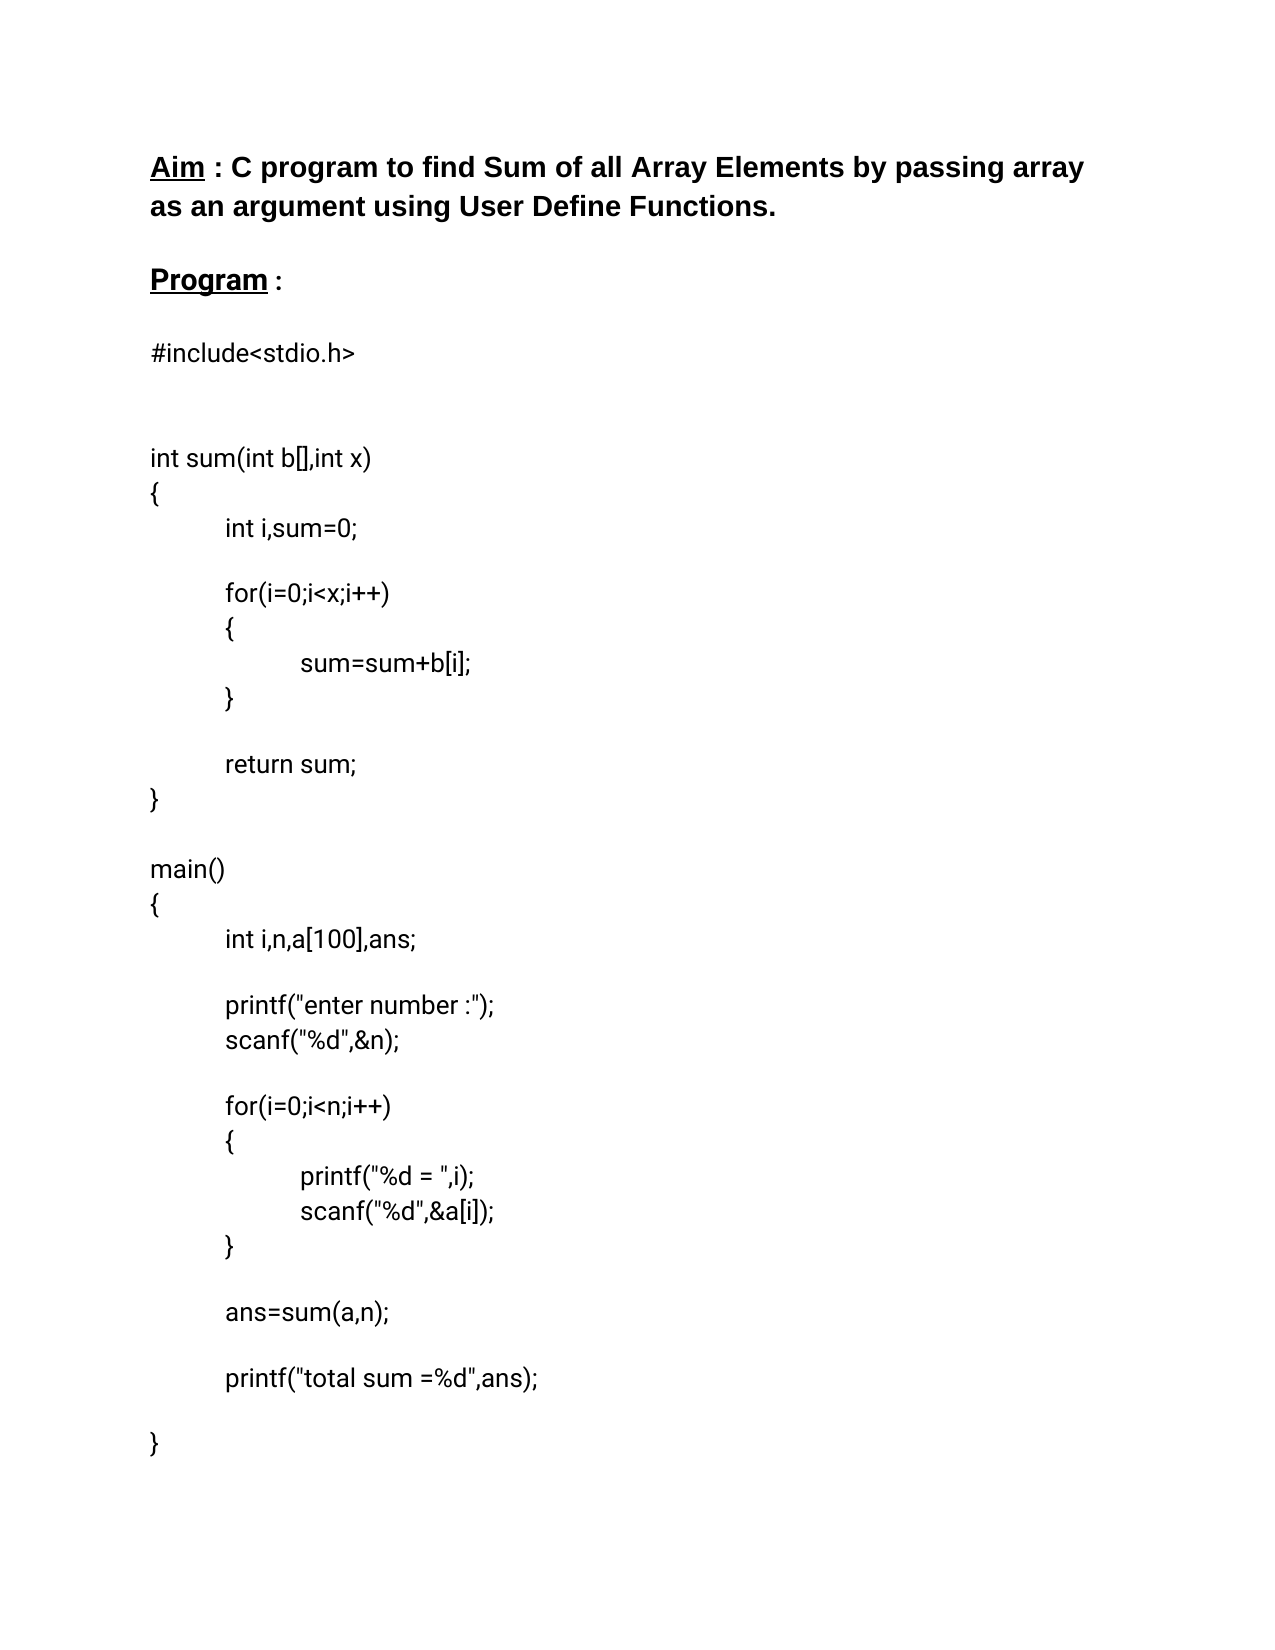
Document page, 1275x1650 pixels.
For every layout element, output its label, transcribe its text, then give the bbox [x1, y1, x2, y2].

text { [150, 614, 1125, 644]
text } [150, 684, 1125, 714]
text printf("%d = ",i); [150, 1161, 1125, 1192]
text scanf("%d",&n); [150, 1025, 1125, 1056]
text printf("total sum =%d",ans); [150, 1363, 1125, 1393]
text for(i=0;i<x;i++) [150, 579, 1125, 609]
text { [150, 1126, 1125, 1157]
text return sum; [150, 749, 1125, 780]
text Aim : C program to find Sum of all Array Elements by passing array as an argument using User Define Functions. [150, 150, 1125, 222]
text for(i=0;i<n;i++) [150, 1091, 1125, 1122]
text int sum(int b[],int x) [150, 443, 1125, 473]
text } [150, 1429, 1125, 1459]
text ans=sum(a,n); [150, 1297, 1125, 1327]
text Program : [150, 262, 1125, 297]
text #include<stdio.h> [150, 338, 1125, 368]
text int i,n,a[100],ans; [150, 924, 1125, 955]
text sum=sum+b[i]; [150, 649, 1125, 679]
text { [150, 889, 1125, 920]
text } [150, 1231, 1125, 1262]
text { [150, 478, 1125, 508]
text scanf("%d",&a[i]); [150, 1196, 1125, 1227]
text main() [150, 854, 1125, 885]
text printf("enter number :"); [150, 990, 1125, 1021]
text } [150, 784, 1125, 815]
text int i,sum=0; [150, 513, 1125, 543]
